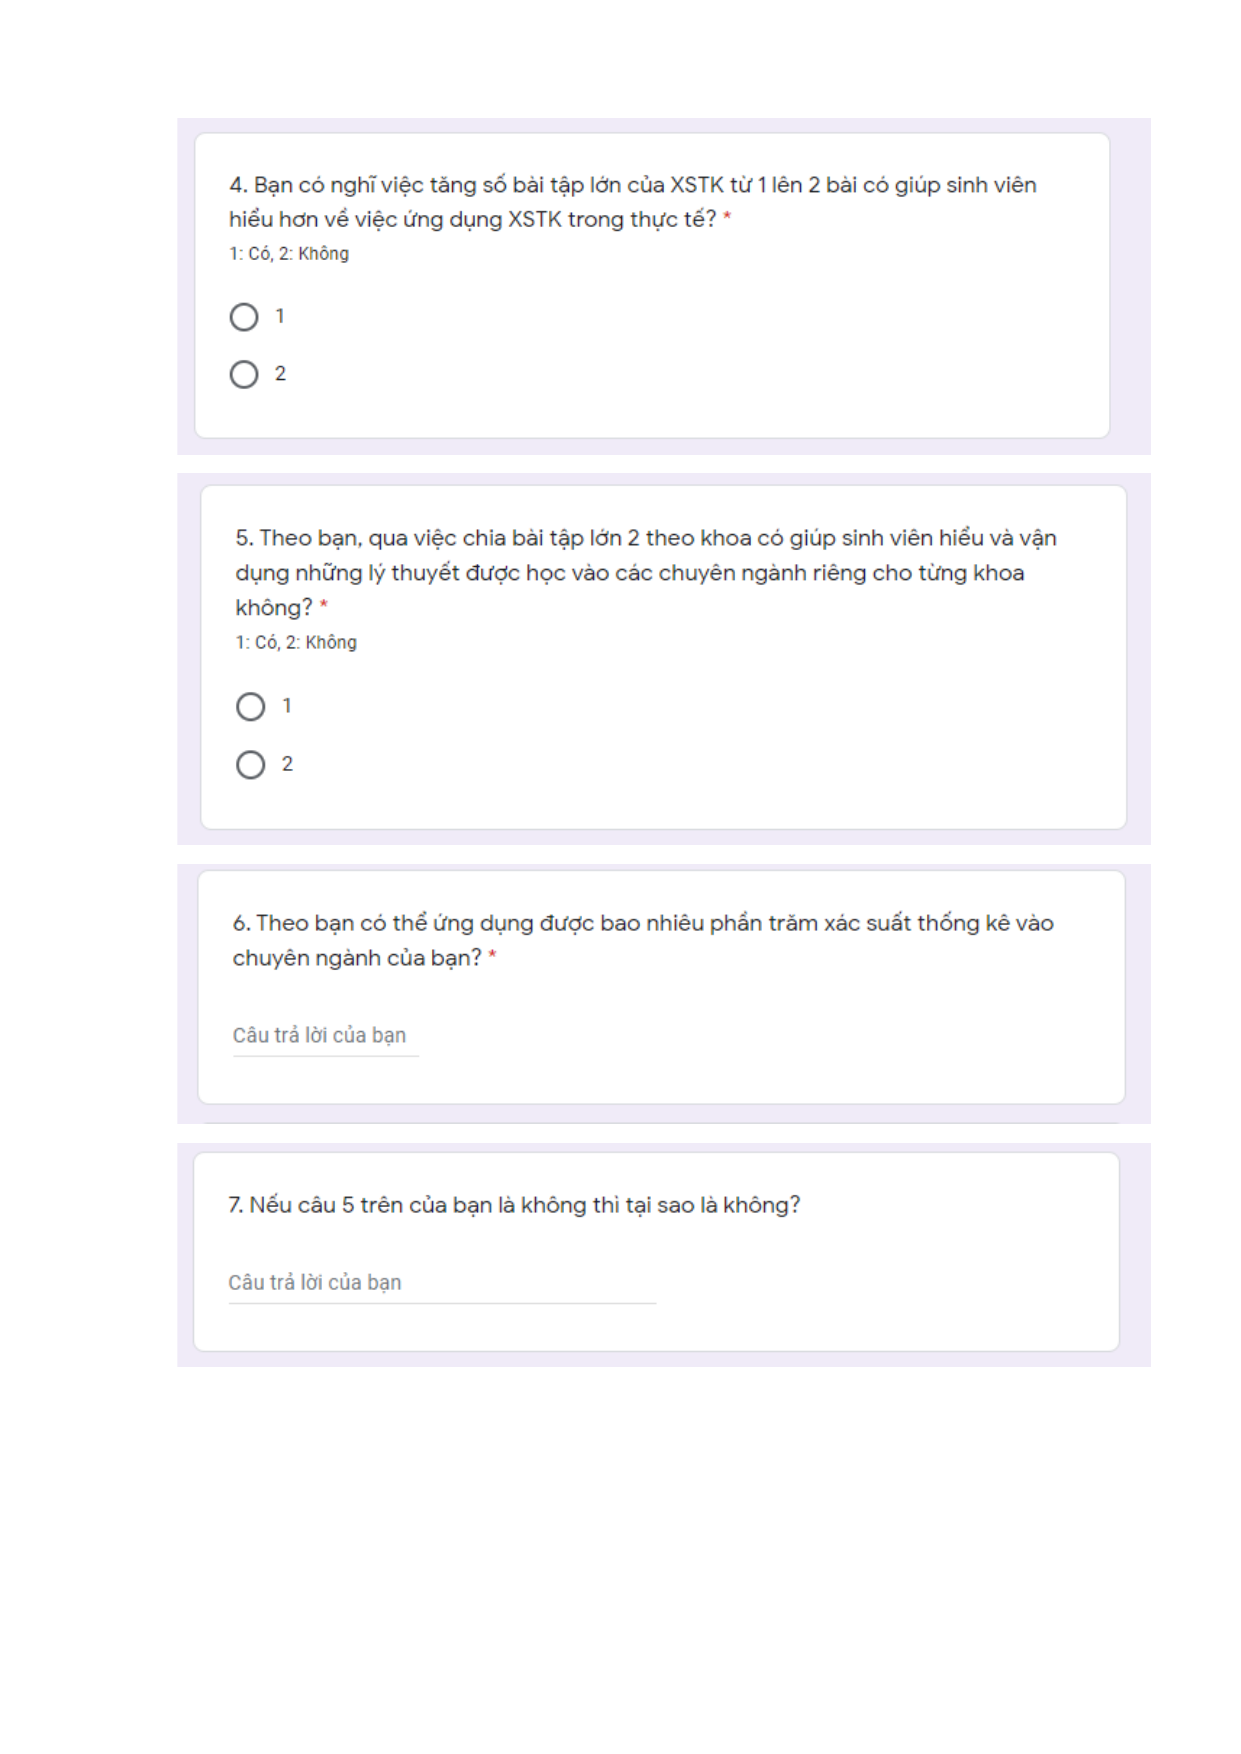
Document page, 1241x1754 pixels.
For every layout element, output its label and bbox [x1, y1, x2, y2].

picture [177, 473, 1151, 845]
picture [177, 118, 1151, 455]
picture [177, 864, 1151, 1124]
picture [177, 1143, 1151, 1367]
